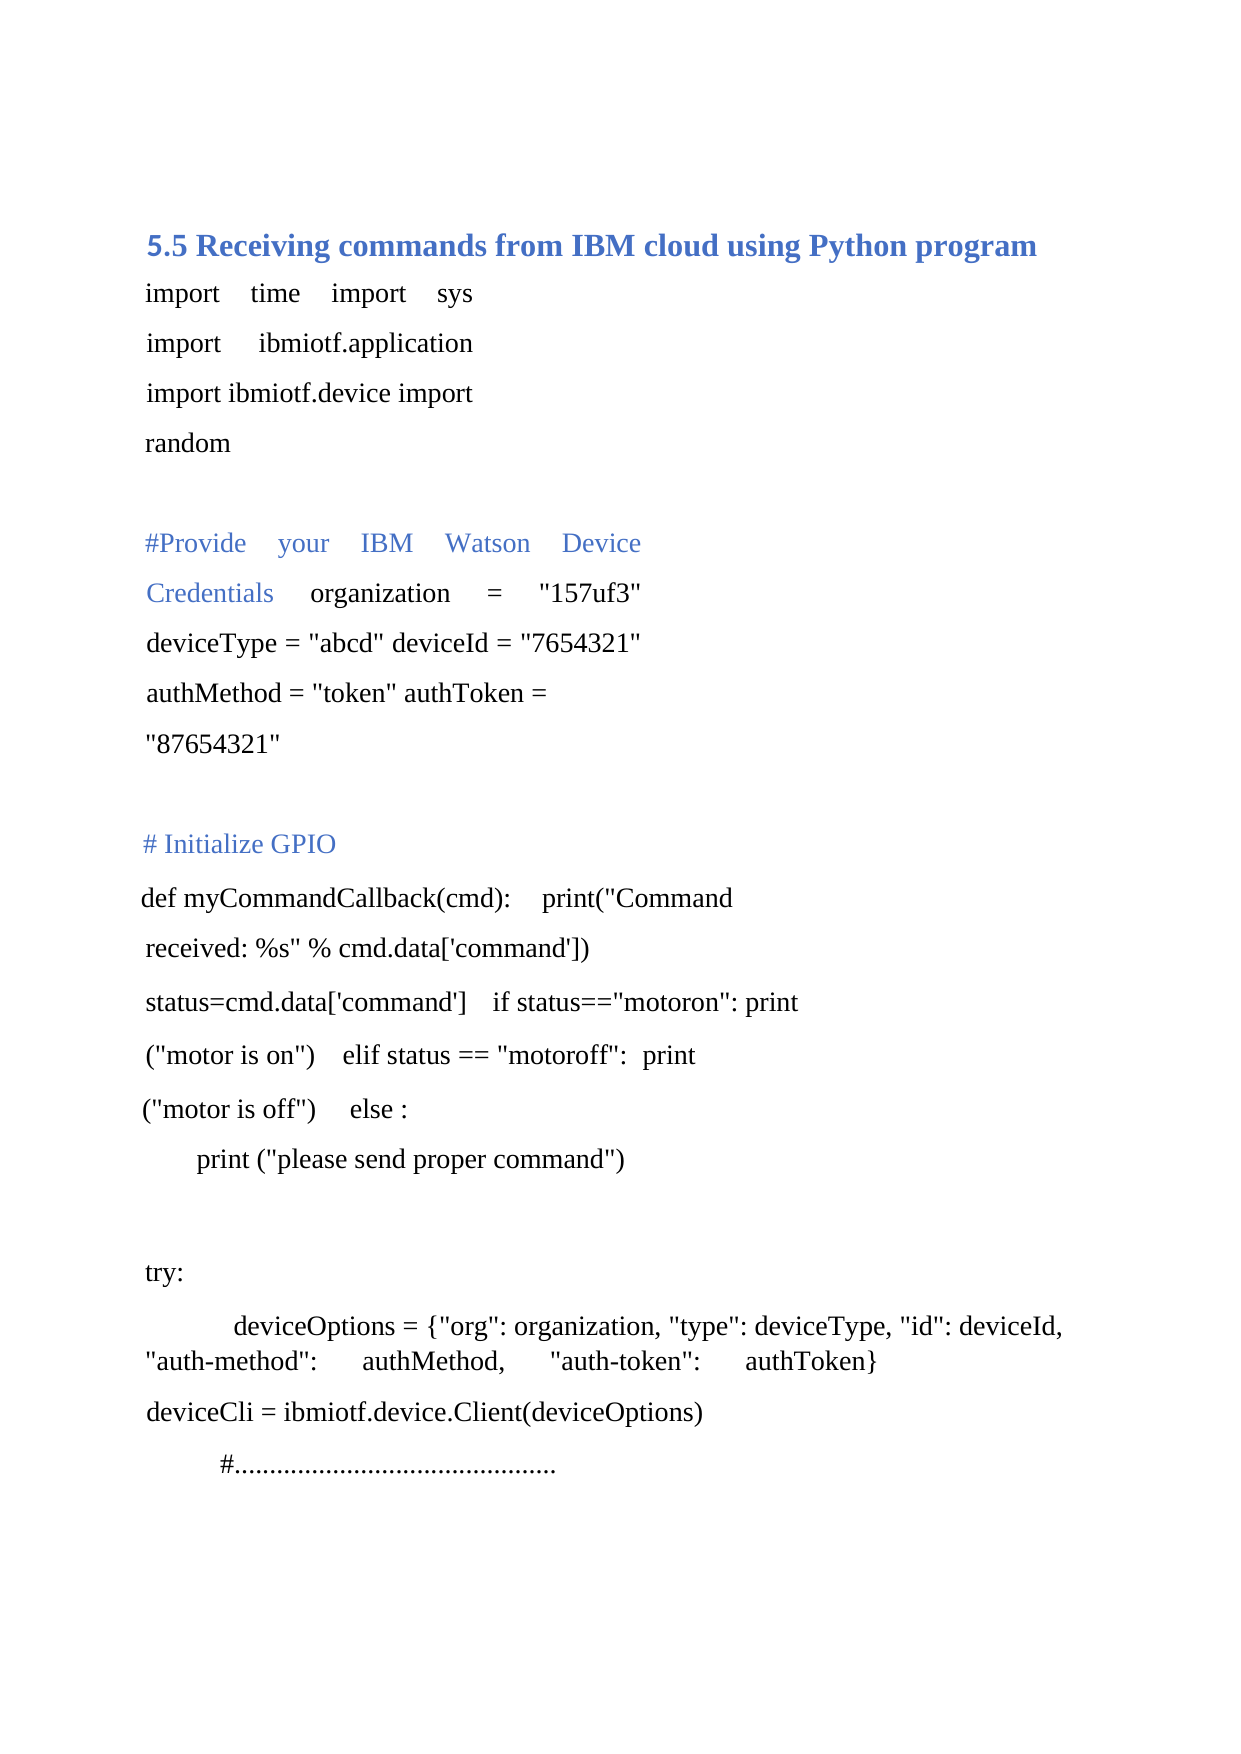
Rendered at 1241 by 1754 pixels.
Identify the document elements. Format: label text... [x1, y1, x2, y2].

text #Provide your IBM Watson Device Credentials organization = "157uf3" deviceType = "abcd" deviceId = "7654321" authMethod = "token" authToken = [145, 526, 642, 709]
text "87654321" [145, 727, 1053, 759]
text random [145, 426, 1053, 458]
text # Initialize GPIO [143, 827, 1097, 859]
text "auth-method": authMethod, "auth-token": authToken} deviceCli = ibmiotf.device.Client(deviceOptions) [145, 1344, 880, 1427]
text import time import sys import ibmiotf.application import ibmiotf.device import [145, 277, 473, 408]
text #.............................................. [220, 1447, 1053, 1479]
text deviceOptions = {"org": organization, "type": deviceType, "id": deviceId, [117, 1308, 1064, 1341]
text ("motor is off") else : [117, 1092, 1097, 1124]
text def myCommandCallback(cmd): print("Command [117, 881, 1097, 913]
text received: %s" % cmd.data['command']) status=cmd.data['command'] if status=="motoron": print ("motor is on") elif status == "motoroff": print [145, 931, 824, 1071]
text try: [145, 1255, 1053, 1288]
text print ("please send proper command") [196, 1142, 1053, 1175]
subtitle 5.5 Receiving commands from IBM cloud using Python program [146, 224, 1097, 264]
